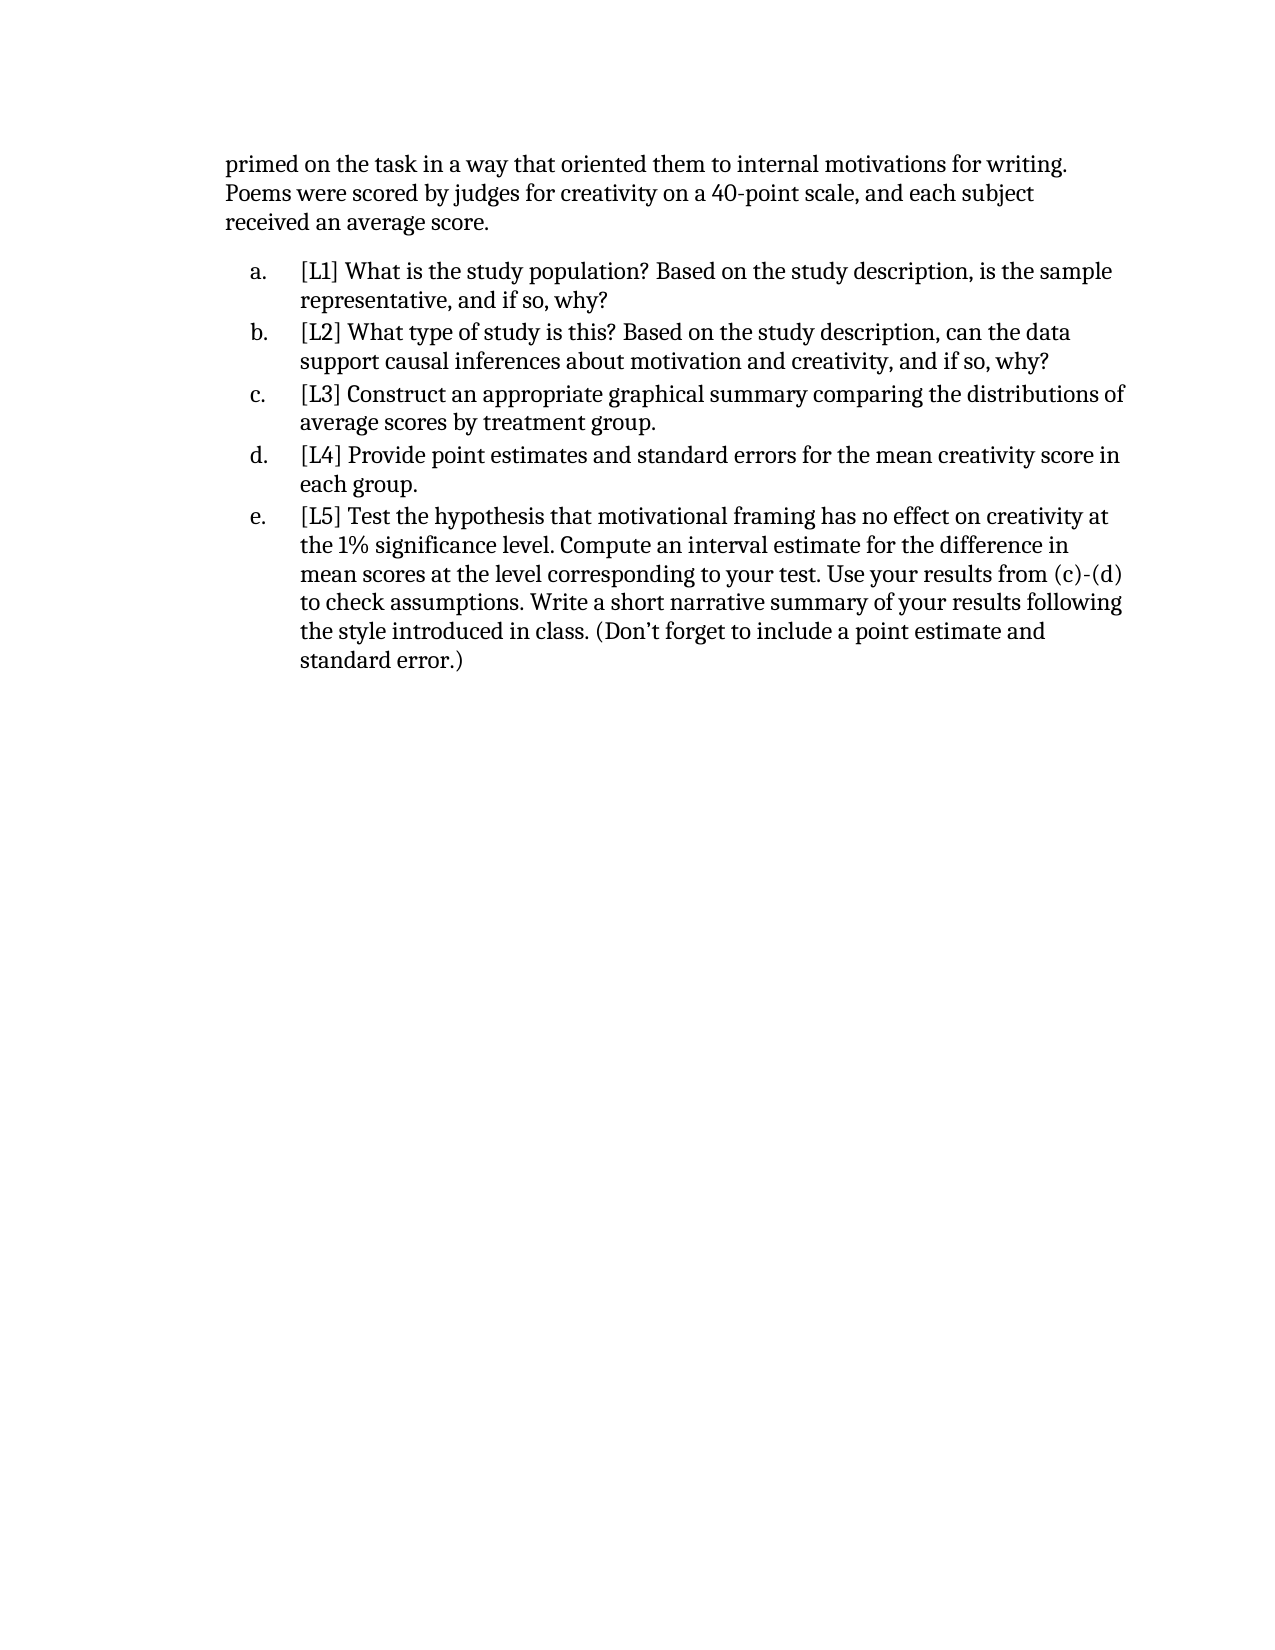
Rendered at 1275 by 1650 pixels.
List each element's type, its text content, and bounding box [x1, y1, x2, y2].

list [L5] Test the hypothesis that motivational framing has no effect on creativity at the 1% significance level. Compute an interval estimate for the difference in mean scores at the level corresponding to your test. Use your results from (c)-(d) to check assumptions. Write a short narrative summary of your results following the style introduced in class. (Don’t forget to include a point estimate and standard error.) [250, 502, 1125, 674]
list [L4] Provide point estimates and standard errors for the mean creativity score in each group. [250, 441, 1125, 498]
list [L1] What is the study population? Based on the study description, is the sample representative, and if so, why? [250, 257, 1125, 314]
list [L3] Construct an appropriate graphical summary comparing the distributions of average scores by treatment group. [250, 379, 1125, 437]
list [L2] What type of study is this? Based on the study description, can the data support causal inferences about motivation and creativity, and if so, why? [250, 318, 1125, 376]
